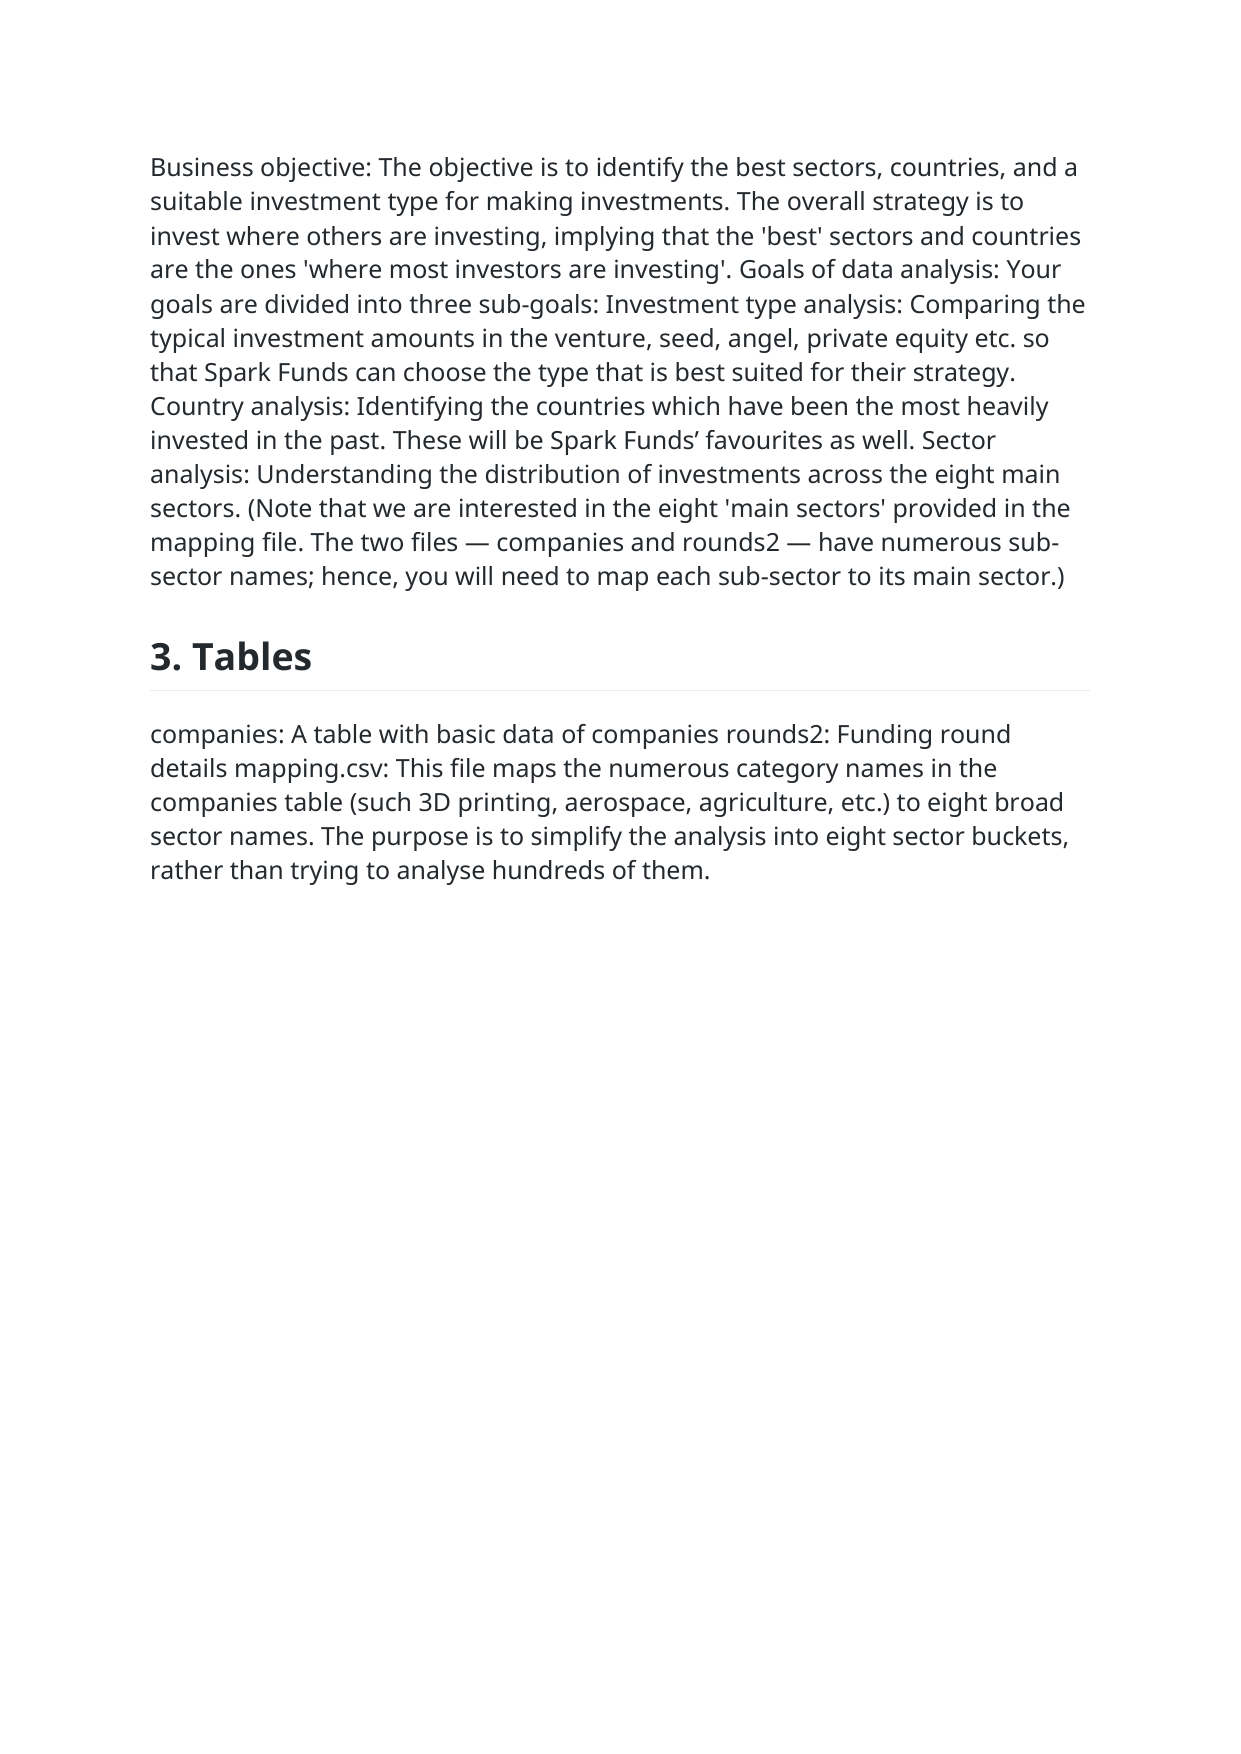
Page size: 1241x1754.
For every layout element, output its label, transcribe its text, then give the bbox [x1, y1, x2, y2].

text Business objective: The objective is to identify the best sectors, countries, and a suitable investment type for making investments. The overall strategy is to invest where others are investing, implying that the 'best' sectors and countries are the ones 'where most investors are investing'. Goals of data analysis: Your goals are divided into three sub-goals: Investment type analysis: Comparing the typical investment amounts in the venture, seed, angel, private equity etc. so that Spark Funds can choose the type that is best suited for their strategy. Country analysis: Identifying the countries which have been the most heavily invested in the past. These will be Spark Funds’ favourites as well. Sector analysis: Understanding the distribution of investments across the eight main sectors. (Note that we are interested in the eight 'main sectors' provided in the mapping file. The two files — companies and rounds2 — have numerous sub-sector names; hence, you will need to map each sub-sector to its main sector.) [150, 150, 1090, 593]
text companies: A table with basic data of companies rounds2: Funding round details mapping.csv: This file maps the numerous category names in the companies table (such 3D printing, aerospace, agriculture, etc.) to eight broad sector names. The purpose is to simplify the analysis into eight sector buckets, rather than trying to analyse hundreds of them. [150, 716, 1090, 887]
text 3. Tables [150, 630, 1090, 690]
